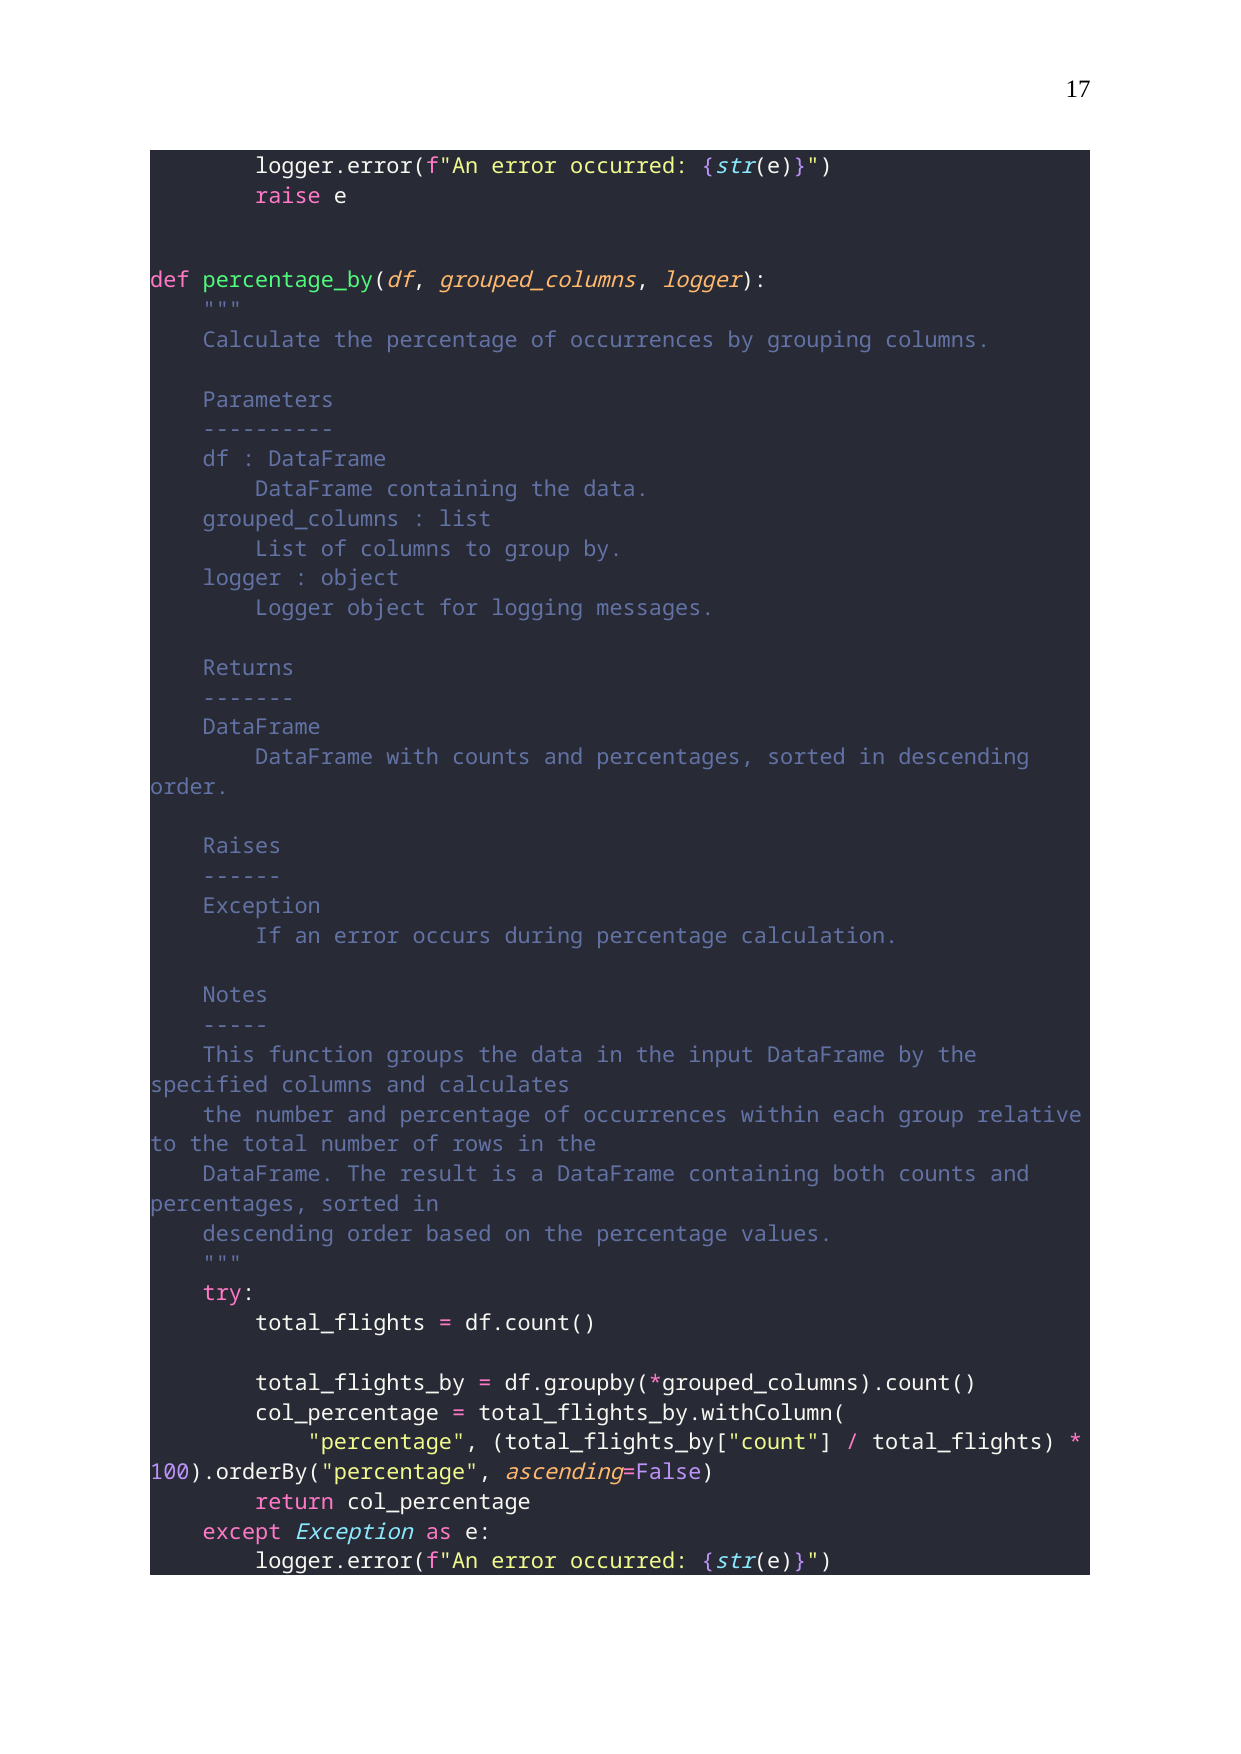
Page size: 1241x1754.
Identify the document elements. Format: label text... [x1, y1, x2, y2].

text the number and percentage of occurrences within each group relative to the total number of rows in the [150, 1098, 1090, 1158]
text except Exception as e: [150, 1516, 1090, 1545]
text Logger object for logging messages. [150, 592, 1090, 622]
text "percentage", (total_flights_by["count"] / total_flights) * 100).orderBy("percentage", ascending=False) [150, 1426, 1090, 1486]
text descending order based on the percentage values. [150, 1218, 1090, 1247]
text DataFrame with counts and percentages, sorted in descending order. [150, 741, 1090, 801]
text total_flights_by = df.groupby(*grouped_columns).count() [150, 1367, 1090, 1396]
text return col_percentage [150, 1486, 1090, 1516]
text If an error occurs during percentage calculation. [150, 920, 1090, 949]
text ------- [150, 681, 1090, 711]
text DataFrame containing the data. [150, 473, 1090, 503]
text Raises [150, 830, 1090, 860]
text This function groups the data in the input DataFrame by the specified columns and calculates [150, 1039, 1090, 1098]
text logger.error(f"An error occurred: {str(e)}") [150, 150, 1090, 180]
text grouped_columns : list [150, 503, 1090, 532]
text ------ [150, 860, 1090, 890]
text ---------- [150, 413, 1090, 443]
text raise e [150, 180, 1090, 209]
text Exception [150, 890, 1090, 920]
text Parameters [150, 383, 1090, 413]
text """ [150, 1247, 1090, 1277]
text def percentage_by(df, grouped_columns, logger): [150, 264, 1090, 294]
text List of columns to group by. [150, 532, 1090, 562]
text Calculate the percentage of occurrences by grouping columns. [150, 324, 1090, 354]
text try: [150, 1277, 1090, 1307]
text df : DataFrame [150, 443, 1090, 473]
text logger : object [150, 562, 1090, 592]
text Returns [150, 652, 1090, 681]
text col_percentage = total_flights_by.withColumn( [150, 1396, 1090, 1426]
text DataFrame [150, 711, 1090, 741]
text total_flights = df.count() [150, 1307, 1090, 1337]
text Notes [150, 979, 1090, 1009]
text DataFrame. The result is a DataFrame containing both counts and percentages, sorted in [150, 1158, 1090, 1218]
text ----- [150, 1009, 1090, 1039]
text logger.error(f"An error occurred: {str(e)}") [150, 1545, 1090, 1575]
text """ [150, 294, 1090, 324]
